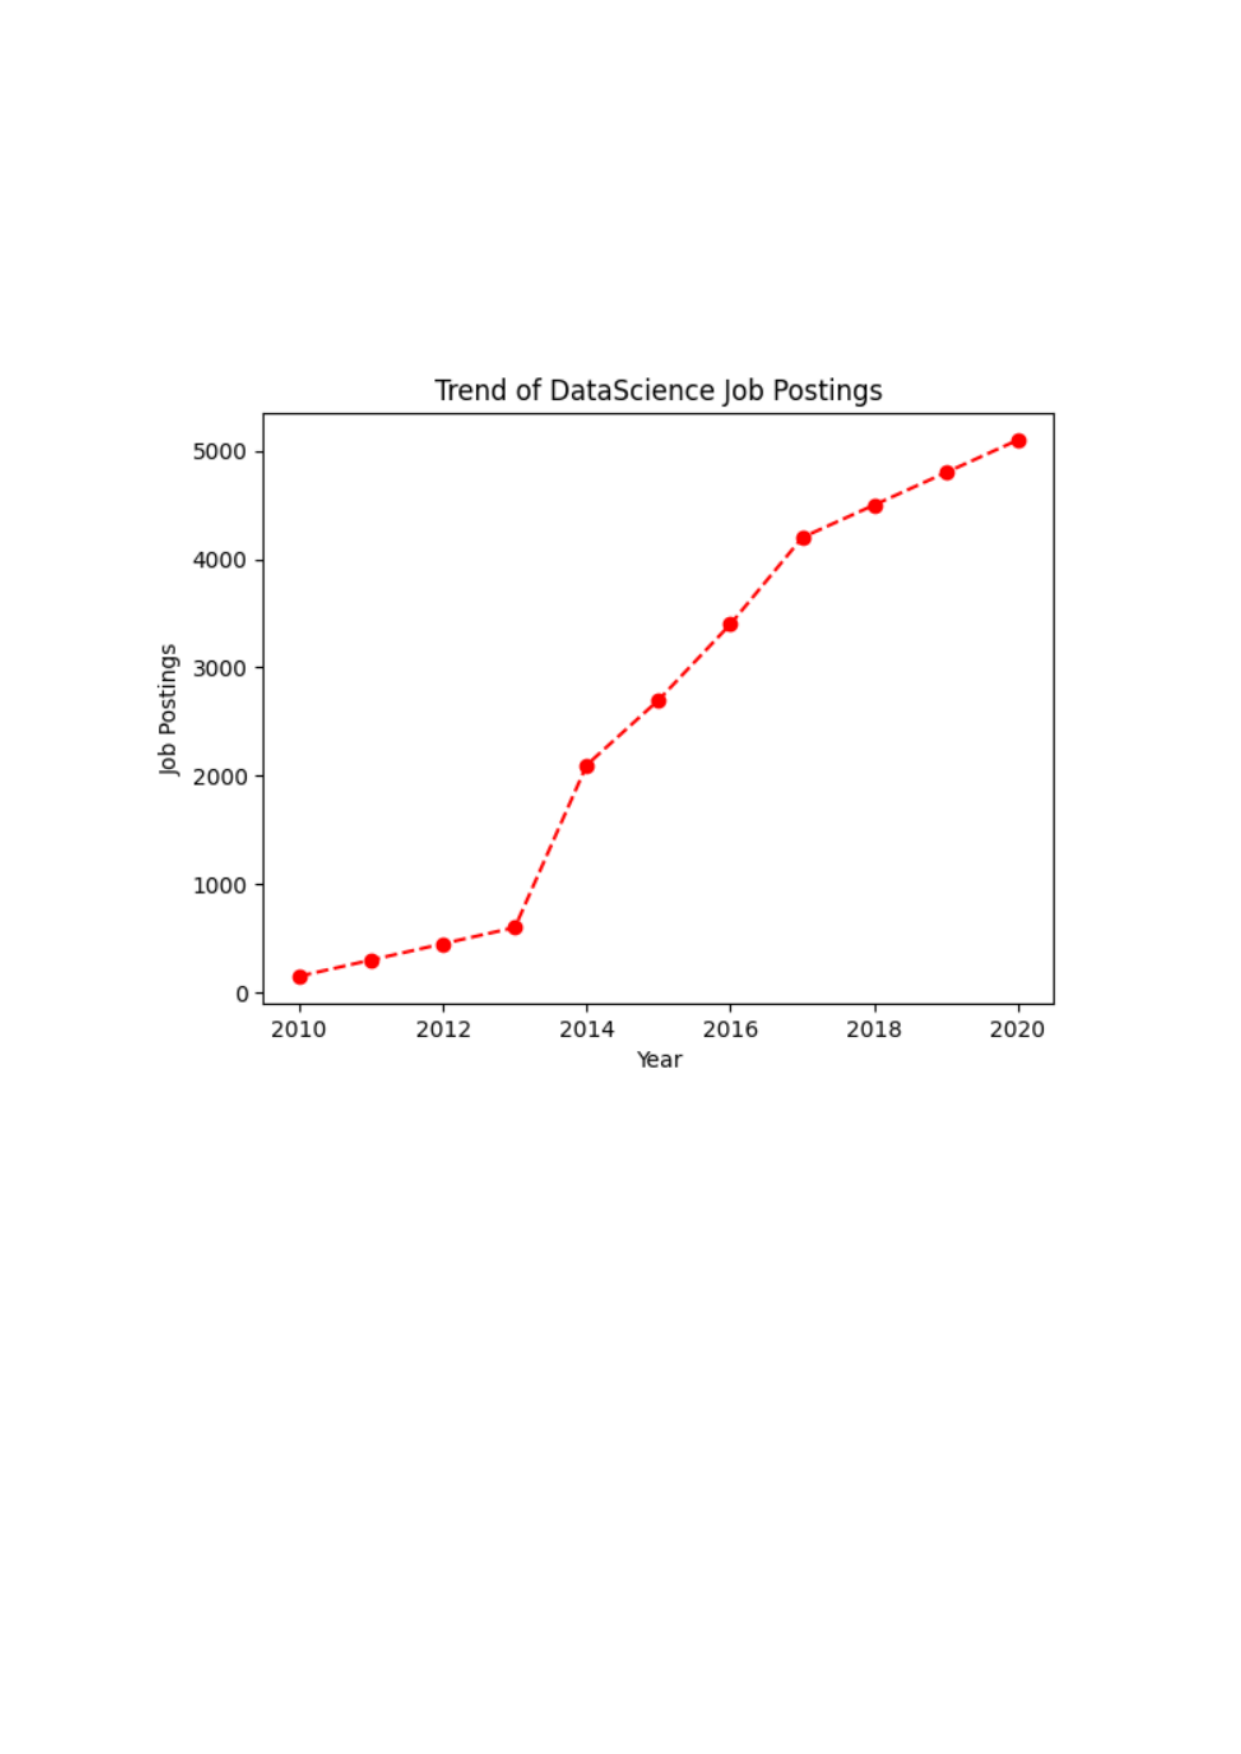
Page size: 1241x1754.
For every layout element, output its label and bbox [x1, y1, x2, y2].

picture [150, 348, 1091, 1078]
